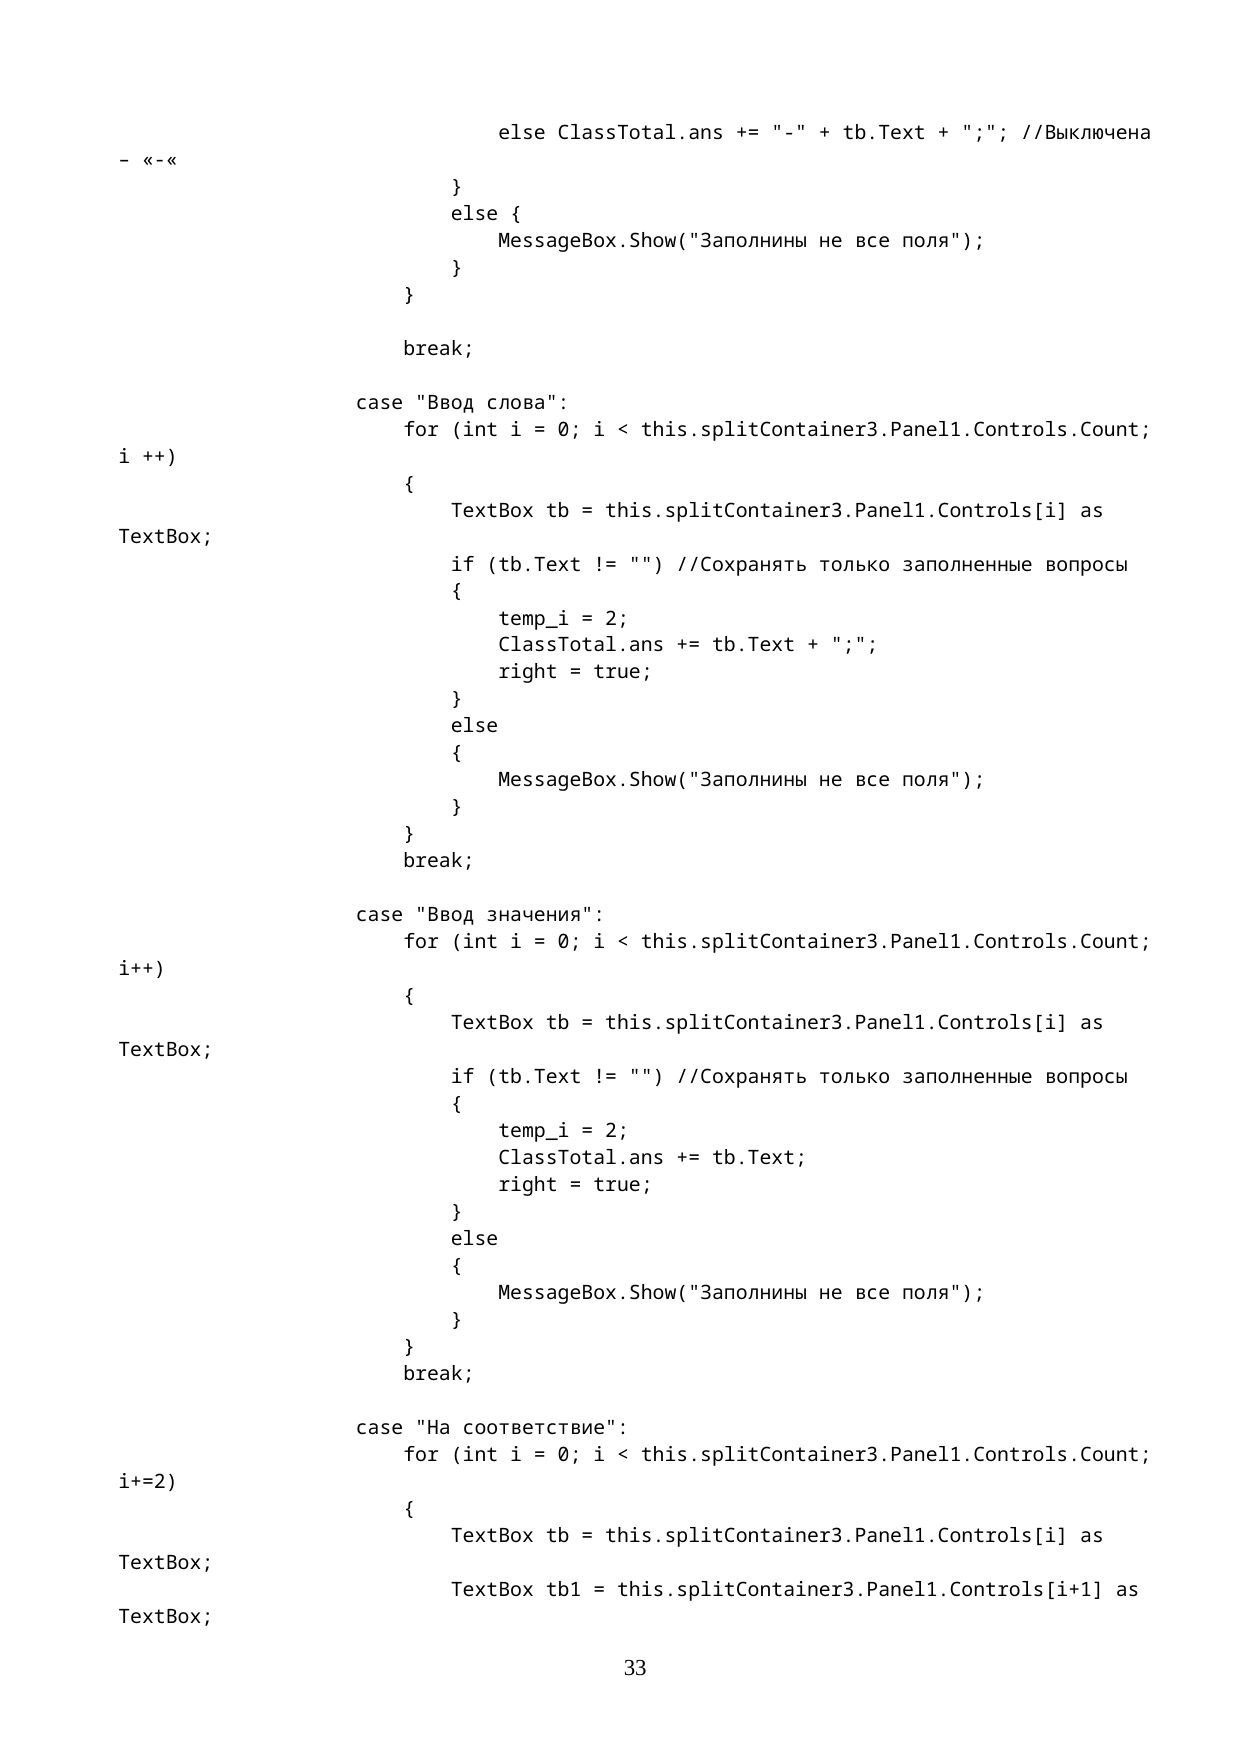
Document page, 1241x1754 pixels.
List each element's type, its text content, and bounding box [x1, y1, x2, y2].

text } [118, 280, 1152, 307]
text { [118, 1089, 1152, 1116]
text TextBox tb = this.splitContainer3.Panel1.Controls[i] as TextBox; [118, 1008, 1152, 1062]
text ClassTotal.ans += tb.Text + ";"; [118, 631, 1152, 658]
text ClassTotal.ans += tb.Text; [118, 1143, 1152, 1170]
text break; [118, 334, 1152, 361]
text } [118, 172, 1152, 199]
text TextBox tb = this.splitContainer3.Panel1.Controls[i] as TextBox; [118, 1521, 1152, 1575]
text MessageBox.Show("Заполнины не все поля"); [118, 1278, 1152, 1305]
text temp_i = 2; [118, 604, 1152, 631]
text } [118, 1332, 1152, 1359]
text if (tb.Text != "") //Сохранять только заполненные вопросы [118, 550, 1152, 577]
text case "На соответствие": [118, 1413, 1152, 1440]
text { [118, 469, 1152, 496]
text TextBox tb = this.splitContainer3.Panel1.Controls[i] as TextBox; [118, 496, 1152, 550]
text } [118, 685, 1152, 712]
text { [118, 1494, 1152, 1521]
text else [118, 712, 1152, 739]
text { [118, 739, 1152, 766]
text for (int i = 0; i < this.splitContainer3.Panel1.Controls.Count; i++) [118, 927, 1152, 981]
text break; [118, 847, 1152, 873]
text TextBox tb1 = this.splitContainer3.Panel1.Controls[i+1] as TextBox; [118, 1575, 1152, 1629]
text if (tb.Text != "") //Сохранять только заполненные вопросы [118, 1062, 1152, 1089]
text { [118, 1251, 1152, 1278]
text } [118, 1197, 1152, 1224]
text } [118, 793, 1152, 819]
text } [118, 819, 1152, 847]
text { [118, 577, 1152, 604]
text MessageBox.Show("Заполнины не все поля"); [118, 766, 1152, 793]
text case "Ввод значения": [118, 901, 1152, 927]
text else { [118, 199, 1152, 226]
text } [118, 253, 1152, 280]
text MessageBox.Show("Заполнины не все поля"); [118, 226, 1152, 253]
text else [118, 1224, 1152, 1251]
text temp_i = 2; [118, 1116, 1152, 1143]
text for (int i = 0; i < this.splitContainer3.Panel1.Controls.Count; i ++) [118, 415, 1152, 469]
text { [118, 981, 1152, 1008]
text for (int i = 0; i < this.splitContainer3.Panel1.Controls.Count; i+=2) [118, 1440, 1152, 1494]
text break; [118, 1359, 1152, 1386]
text else ClassTotal.ans += "-" + tb.Text + ";"; //Выключена – «-« [118, 118, 1152, 172]
text } [118, 1305, 1152, 1332]
text case "Ввод слова": [118, 388, 1152, 415]
text right = true; [118, 1170, 1152, 1197]
text right = true; [118, 658, 1152, 685]
